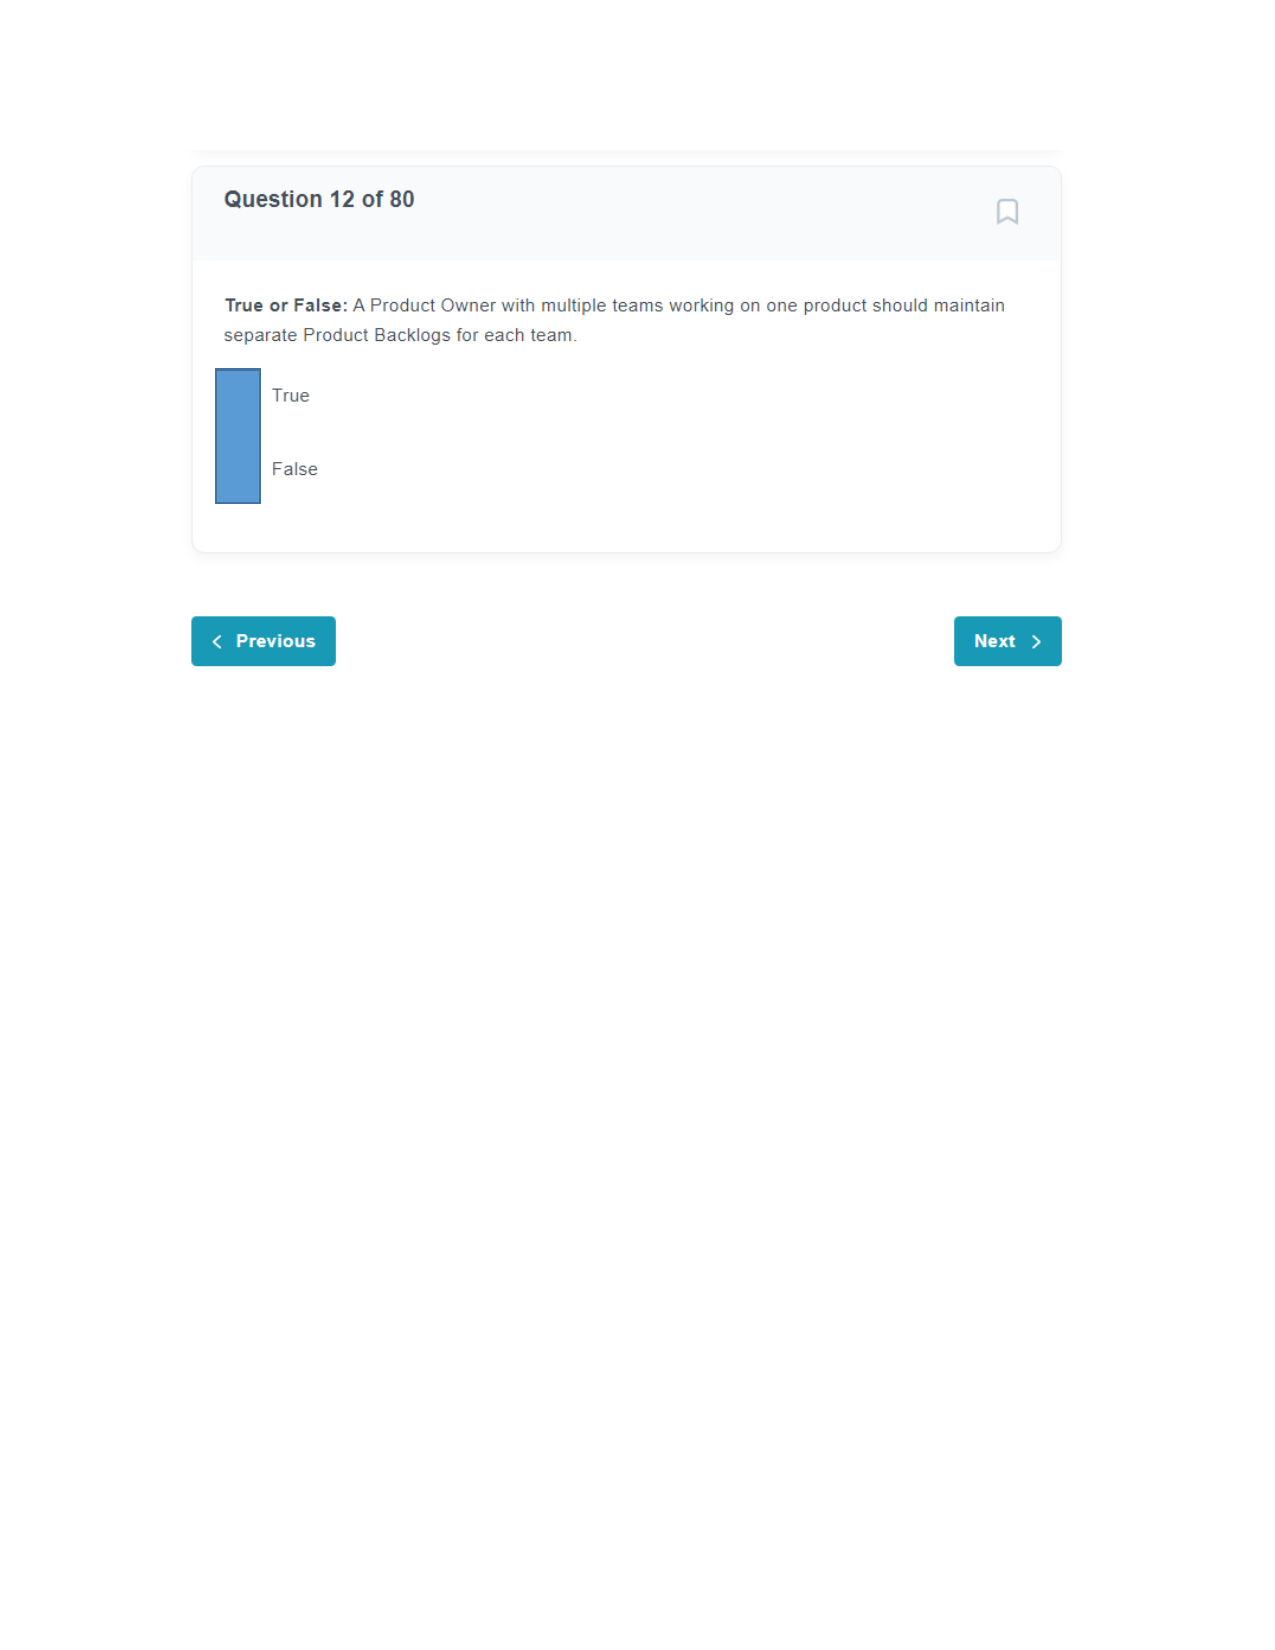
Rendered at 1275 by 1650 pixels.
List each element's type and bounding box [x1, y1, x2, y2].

picture [150, 150, 1125, 722]
